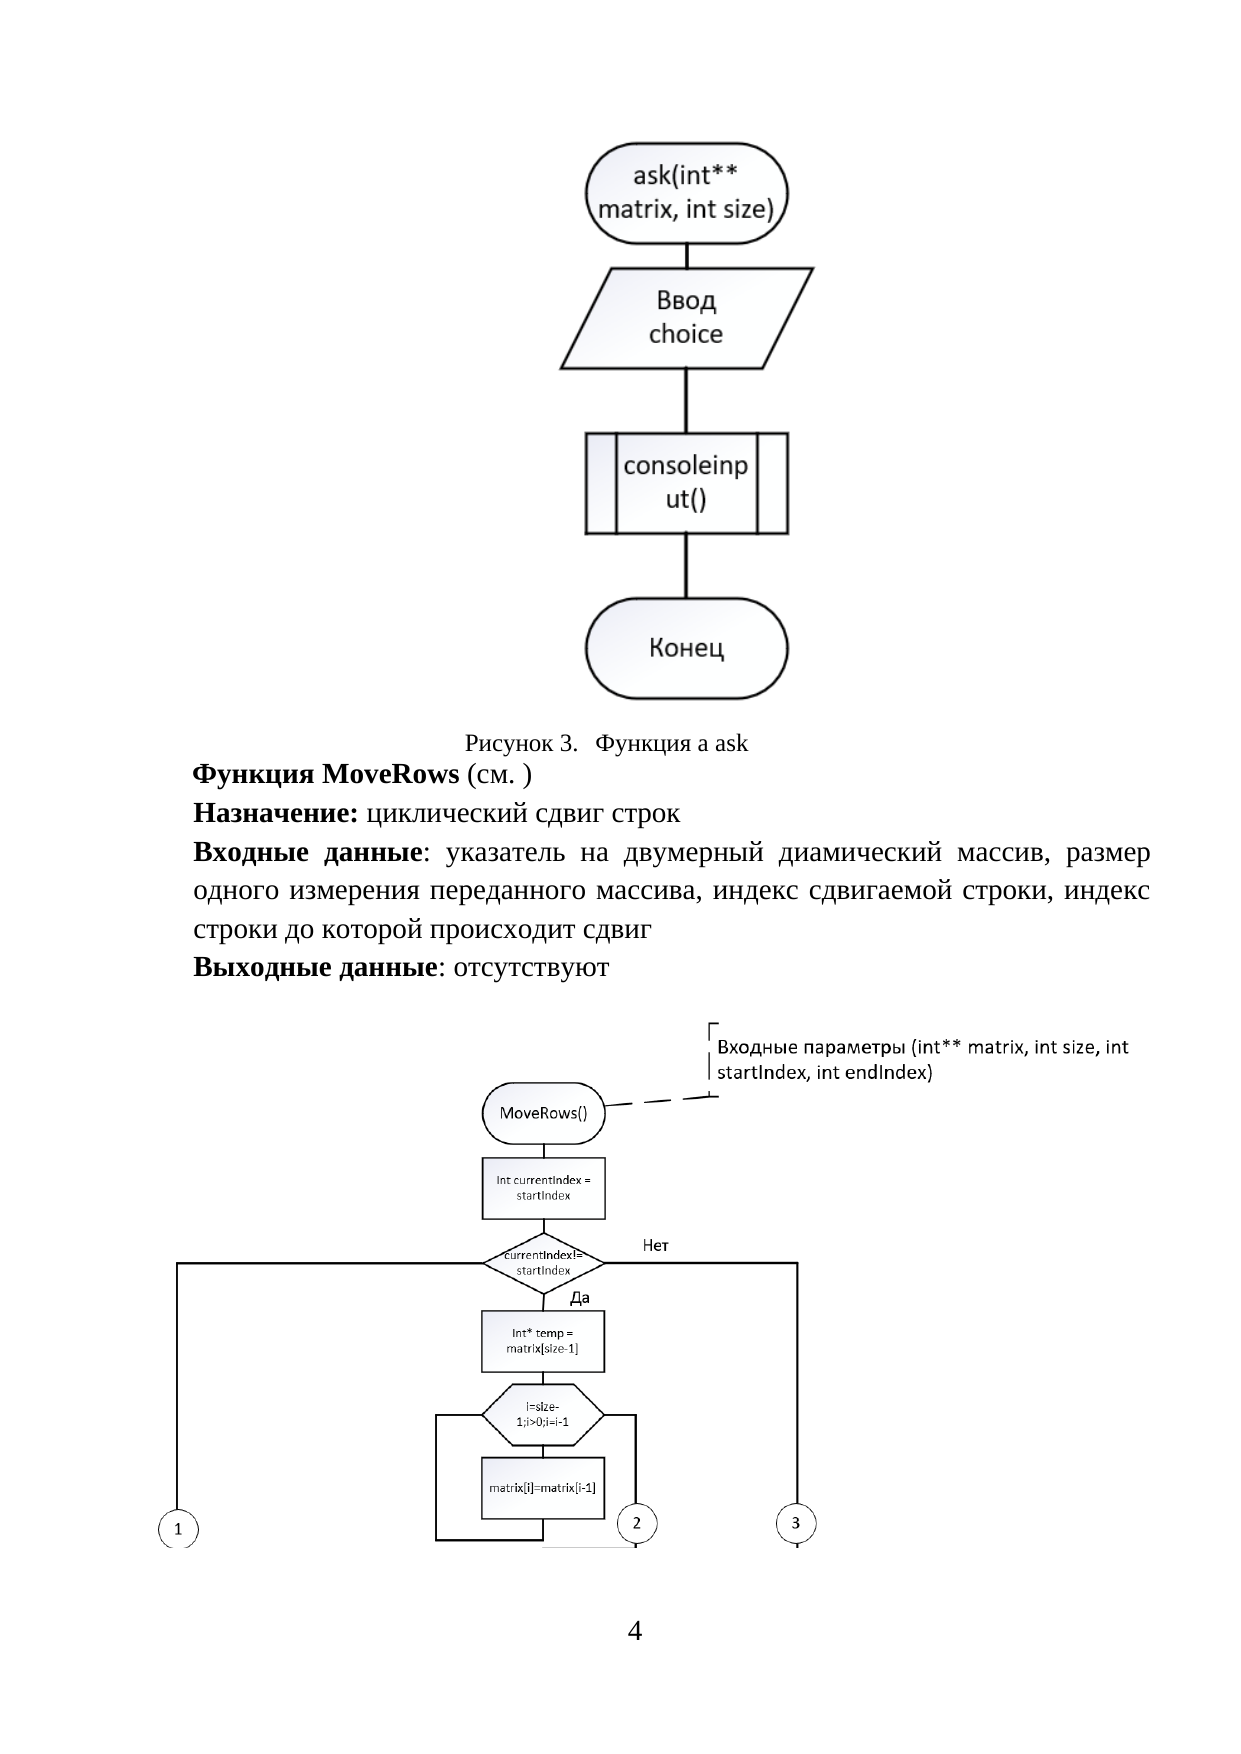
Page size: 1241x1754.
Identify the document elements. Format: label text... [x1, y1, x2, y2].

list Функция MoveRows (см. Рисунок 4) [192, 757, 1152, 790]
picture [499, 118, 844, 728]
list Выходные данные: отсутствуют [193, 949, 1152, 983]
list Назначение: циклический сдвиг строк [193, 795, 1152, 829]
text Функция a ask [118, 728, 1152, 757]
picture [118, 1021, 1151, 1548]
list Входные данные: указатель на двумерный диамический массив, размер одного измерения переданного массива, индекс сдвигаемой строки, индекс строки до которой происходит сдвиг [193, 834, 1152, 944]
